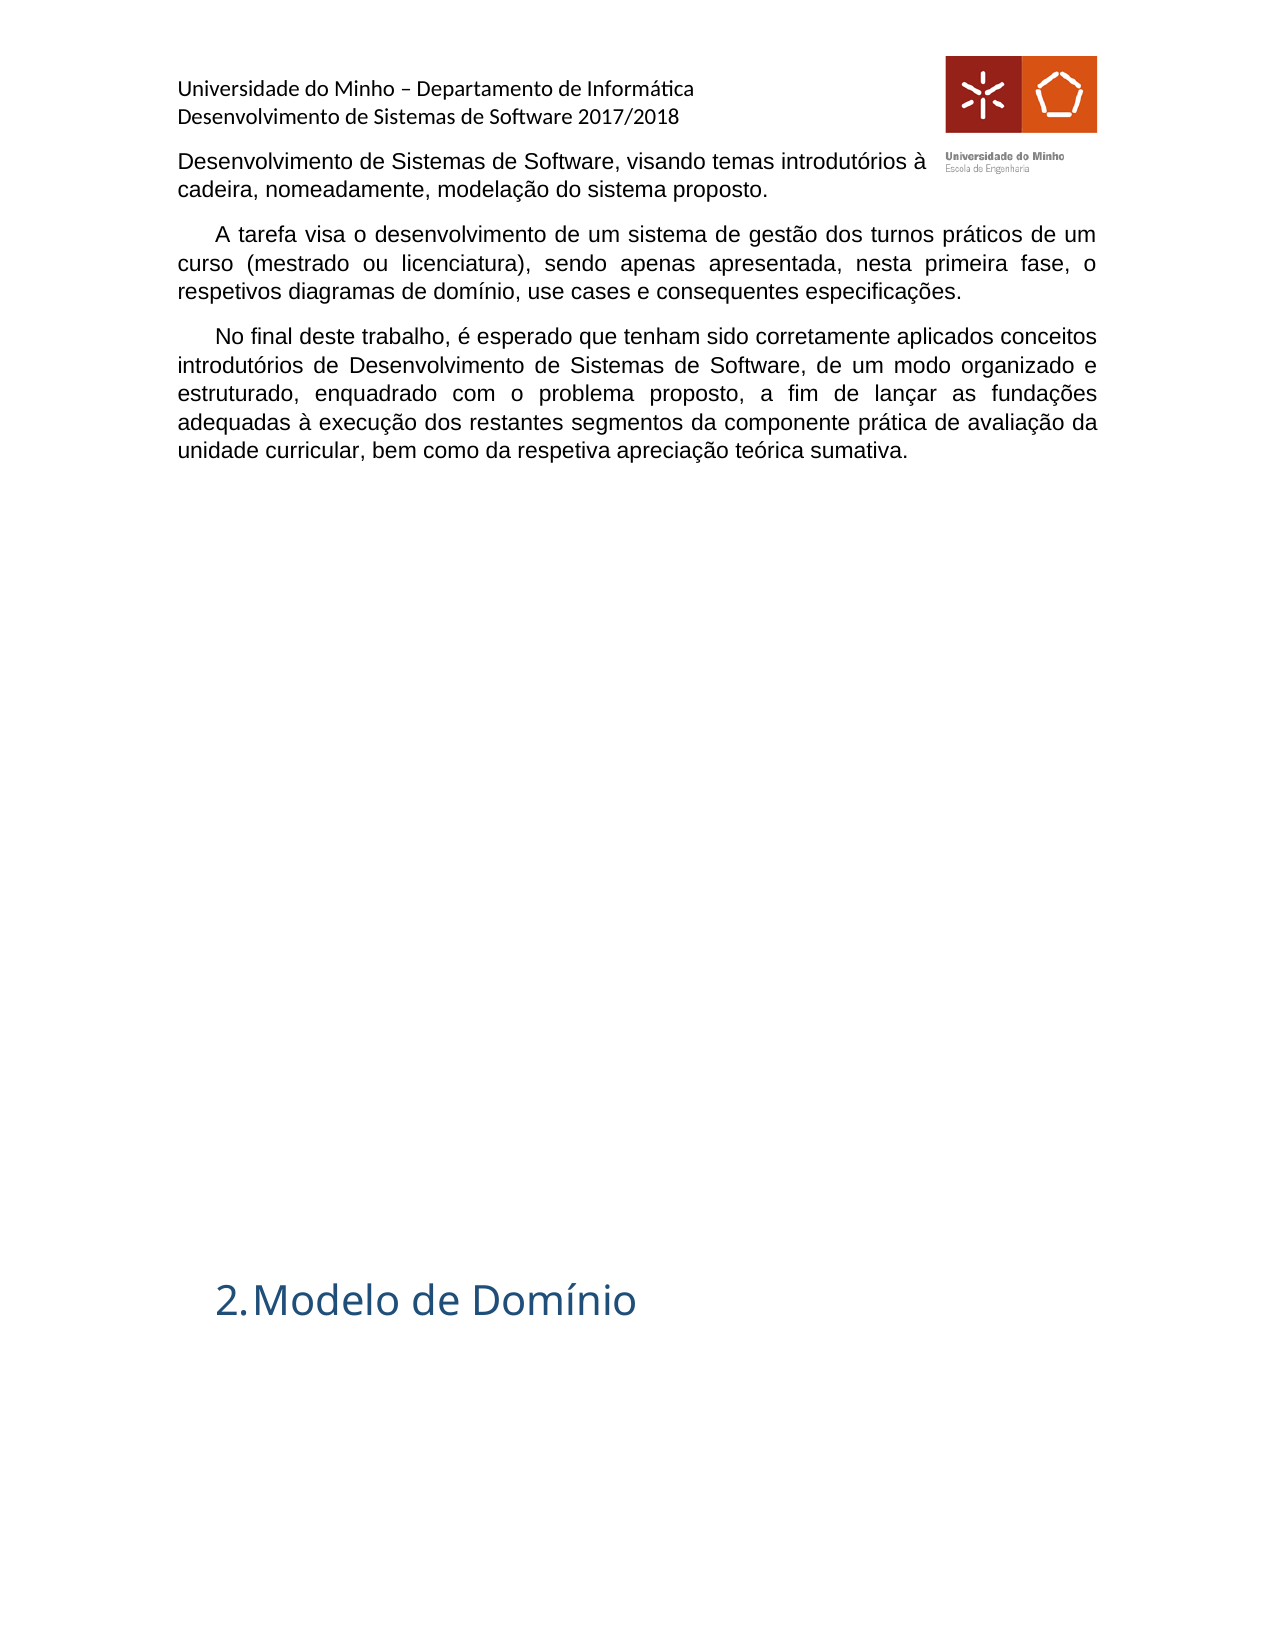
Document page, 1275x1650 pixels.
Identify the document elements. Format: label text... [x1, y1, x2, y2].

text A tarefa visa o desenvolvimento de um sistema de gestão dos turnos práticos de um curso (mestrado ou licenciatura), sendo apenas apresentada, nesta primeira fase, o respetivos diagramas de domínio, use cases e consequentes especificações. [177, 221, 1098, 304]
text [177, 148, 1098, 202]
picture [945, 56, 1098, 175]
subtitle Modelo de Domínio [215, 1270, 1098, 1327]
text No final deste trabalho, é esperado que tenham sido corretamente aplicados conceitos introdutórios de Desenvolvimento de Sistemas de Software, de um modo organizado e estruturado, enquadrado com o problema proposto, a fim de lançar as fundações adequadas à execução dos restantes segmentos da componente prática de avaliação da unidade curricular, bem como da respetiva apreciação teórica sumativa. [177, 323, 1098, 463]
